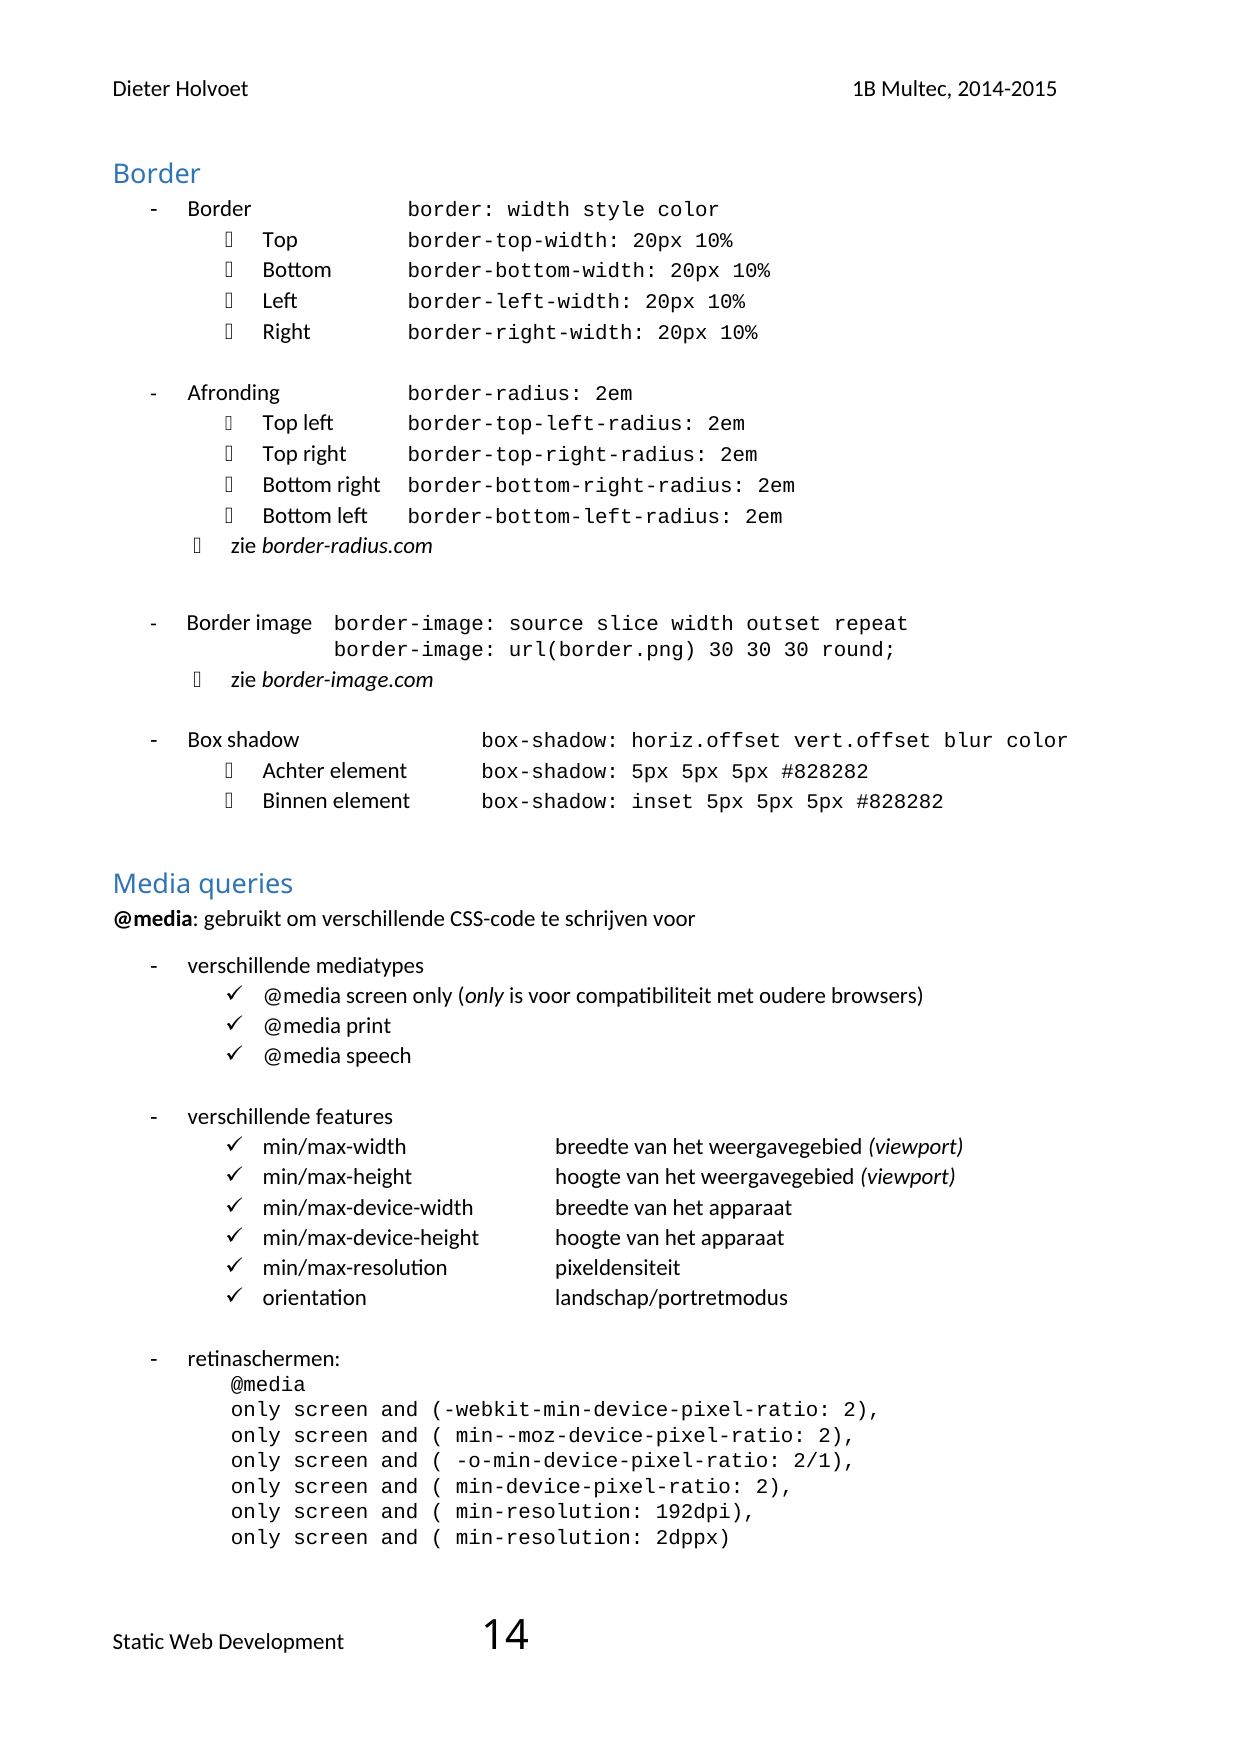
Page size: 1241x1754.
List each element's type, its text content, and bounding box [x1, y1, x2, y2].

list Afronding border-radius: 2em [150, 378, 1128, 406]
list @media screen only (only is voor compatibiliteit met oudere browsers) [225, 981, 1128, 1009]
list verschillende features [150, 1102, 1128, 1130]
list Box shadow box-shadow: horiz.offset vert.offset blur color [150, 725, 1128, 754]
list @media print [225, 1011, 1128, 1039]
list Border image border-image: source slice width outset repeat [150, 608, 1128, 637]
list Right border-right-width: 20px 10% [225, 317, 1128, 345]
list Bottom left border-bottom-left-radius: 2em [225, 501, 1128, 529]
list Top right border-top-right-radius: 2em [225, 439, 1128, 468]
list Top border-top-width: 20px 10% [225, 225, 1128, 253]
list Top left border-top-left-radius: 2em [225, 408, 1128, 437]
list only screen and ( min--moz-device-pixel-ratio: 2), [231, 1425, 1128, 1448]
text @media: gebruikt om verschillende CSS-code te schrijven voor [112, 904, 1128, 932]
list Left border-left-width: 20px 10% [225, 286, 1128, 315]
list min/max-width breedte van het weergavegebied (viewport) [225, 1132, 1128, 1160]
list Bottom right border-bottom-right-radius: 2em [225, 470, 1128, 498]
list @media speech [225, 1042, 1128, 1069]
list Achter element box-shadow: 5px 5px 5px #828282 [225, 756, 1128, 784]
text border-image: url(border.png) 30 30 30 round; [187, 639, 1128, 663]
list min/max-resolution pixeldensiteit [225, 1253, 1128, 1281]
list verschillende mediatypes [150, 951, 1128, 979]
list Bottom border-bottom-width: 20px 10% [225, 255, 1128, 284]
list only screen and ( -o-min-device-pixel-ratio: 2/1), [231, 1450, 1128, 1474]
list zie border-image.com [193, 665, 1128, 693]
list orientation landschap/portretmodus [225, 1283, 1128, 1311]
subtitle Media queries [112, 864, 1128, 901]
list only screen and ( min-resolution: 2dppx) [231, 1527, 1128, 1551]
subtitle Border [112, 154, 1128, 191]
list min/max-height hoogte van het weergavegebied (viewport) [225, 1162, 1128, 1190]
list @media [231, 1374, 1128, 1397]
list Binnen element box-shadow: inset 5px 5px 5px #828282 [225, 787, 1128, 815]
list min/max-device-height hoogte van het apparaat [225, 1223, 1128, 1251]
list only screen and ( min-device-pixel-ratio: 2), [231, 1476, 1128, 1499]
list Border border: width style color [150, 194, 1128, 222]
list retinaschermen: [150, 1344, 1128, 1372]
list zie border-radius.com [193, 531, 1128, 559]
list only screen and (-webkit-min-device-pixel-ratio: 2), [231, 1399, 1128, 1423]
list min/max-device-width breedte van het apparaat [225, 1193, 1128, 1221]
list only screen and ( min-resolution: 192dpi), [231, 1501, 1128, 1525]
